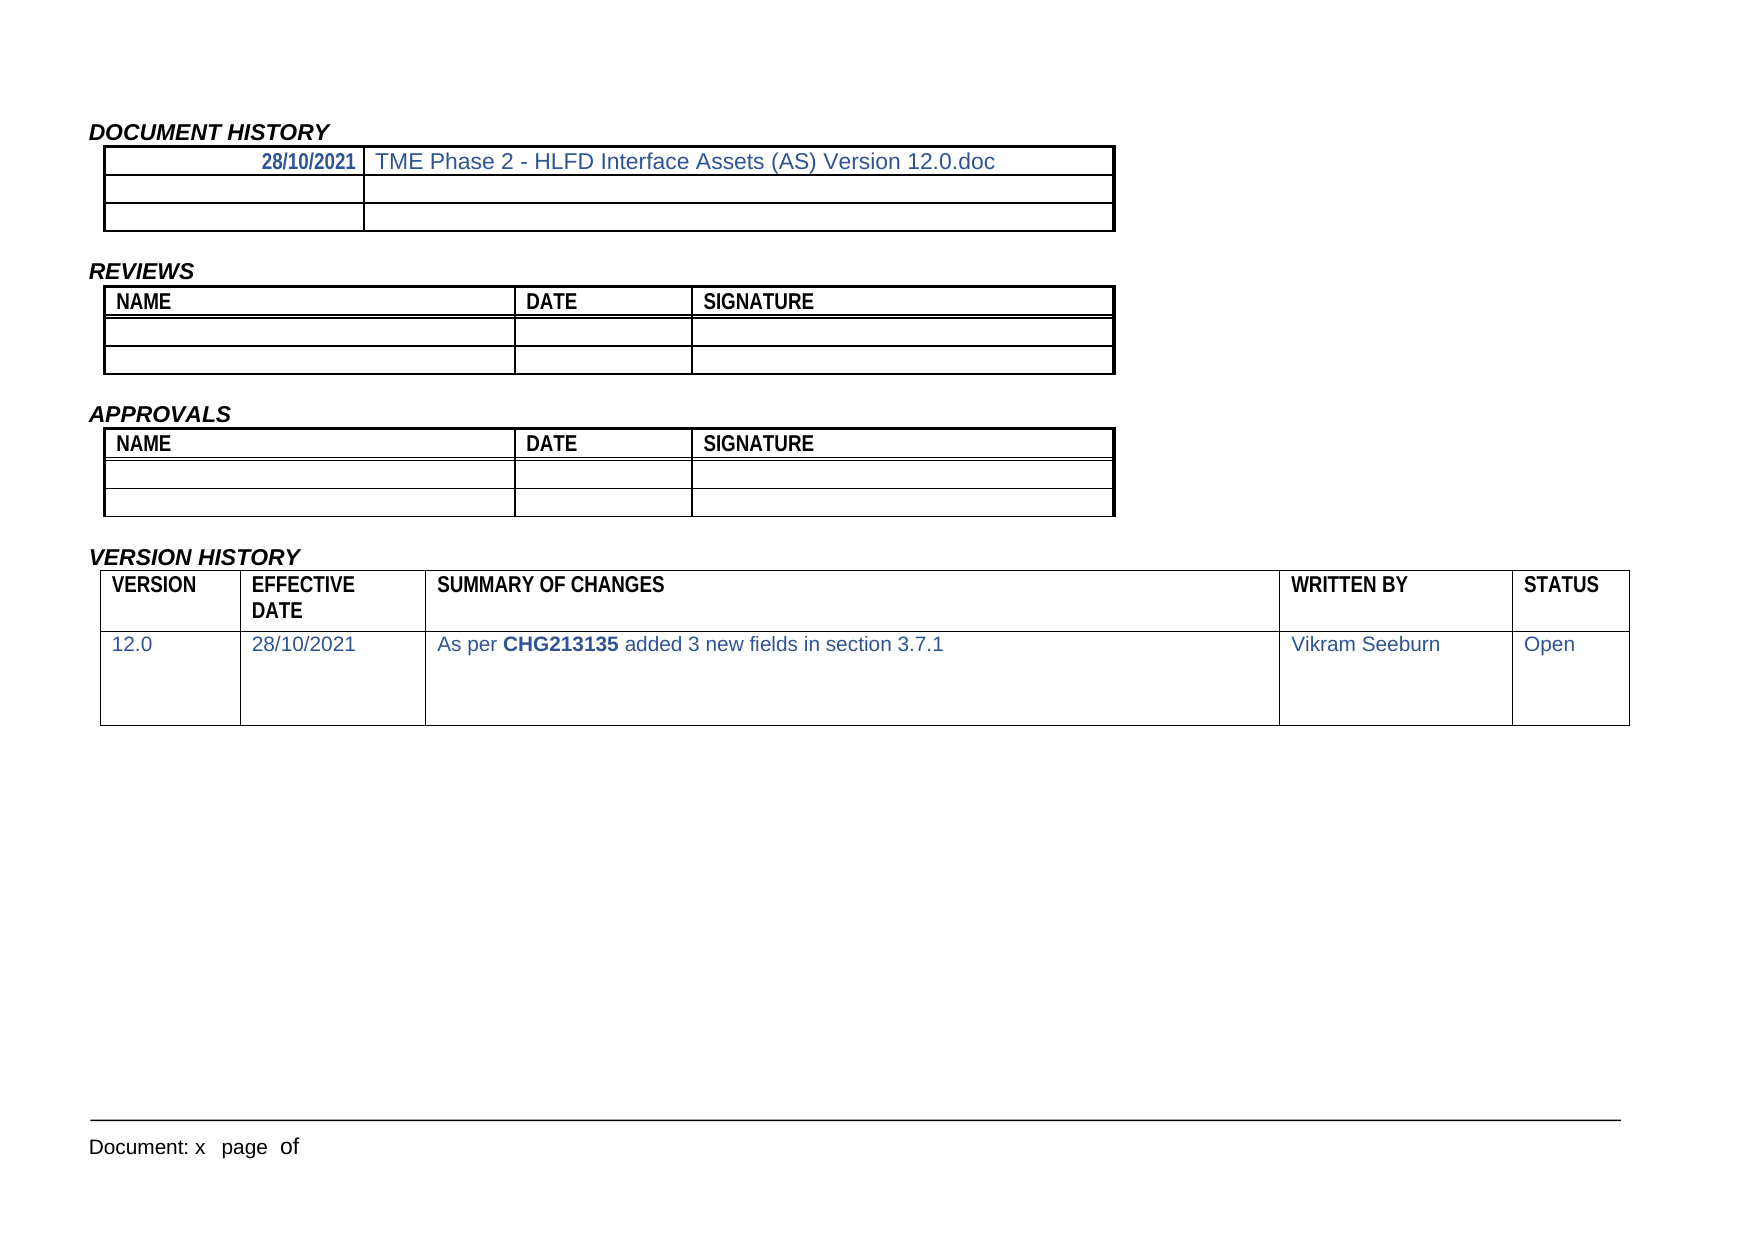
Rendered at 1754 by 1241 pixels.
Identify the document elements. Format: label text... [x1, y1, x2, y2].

table_cell Open [1513, 632, 1629, 725]
table_cell [693, 319, 1112, 345]
table_cell 28/10/2021 [241, 632, 425, 725]
table_header SIGNATURE [693, 288, 1112, 314]
table_header EFFECTIVE DATE [241, 571, 425, 631]
table_header STATUS [1513, 571, 1629, 631]
table_header SIGNATURE [693, 430, 1112, 457]
table_header TME Phase 2 - HLFD Interface Assets (AS) Version 12.0.doc [365, 148, 1112, 174]
table_cell [693, 347, 1112, 373]
table_cell [106, 461, 514, 488]
table_header NAME [106, 430, 514, 457]
table_header DATE [516, 288, 691, 314]
table_cell 12.0 [101, 632, 240, 725]
table_cell [516, 347, 691, 373]
table_cell [365, 176, 1112, 202]
table_header DATE [516, 430, 691, 457]
table_cell [106, 204, 363, 230]
table_cell As per CHG213135 added 3 new fields in section 3.7.1 [426, 632, 1279, 725]
table_header VERSION [101, 571, 240, 631]
table_cell [516, 461, 691, 488]
table_cell [693, 489, 1112, 516]
table_cell [516, 319, 691, 345]
table_cell [365, 204, 1112, 230]
table_header 28/10/2021 [106, 148, 363, 174]
table_header NAME [106, 288, 514, 314]
table_cell [106, 319, 514, 345]
table_cell [693, 461, 1112, 488]
text VERSION HISTORY [88, 543, 1668, 570]
table_cell [106, 489, 514, 516]
table_header WRITTEN BY [1280, 571, 1512, 631]
text REVIEWS [88, 258, 1665, 284]
table_cell [106, 176, 363, 202]
table_cell Vikram Seeburn [1280, 632, 1512, 725]
table_cell [106, 347, 514, 373]
text APPROVALS [88, 401, 1665, 427]
table_cell [516, 489, 691, 516]
table_header SUMMARY OF CHANGES [426, 571, 1279, 631]
text DOCUMENT HISTORY [88, 118, 1668, 145]
